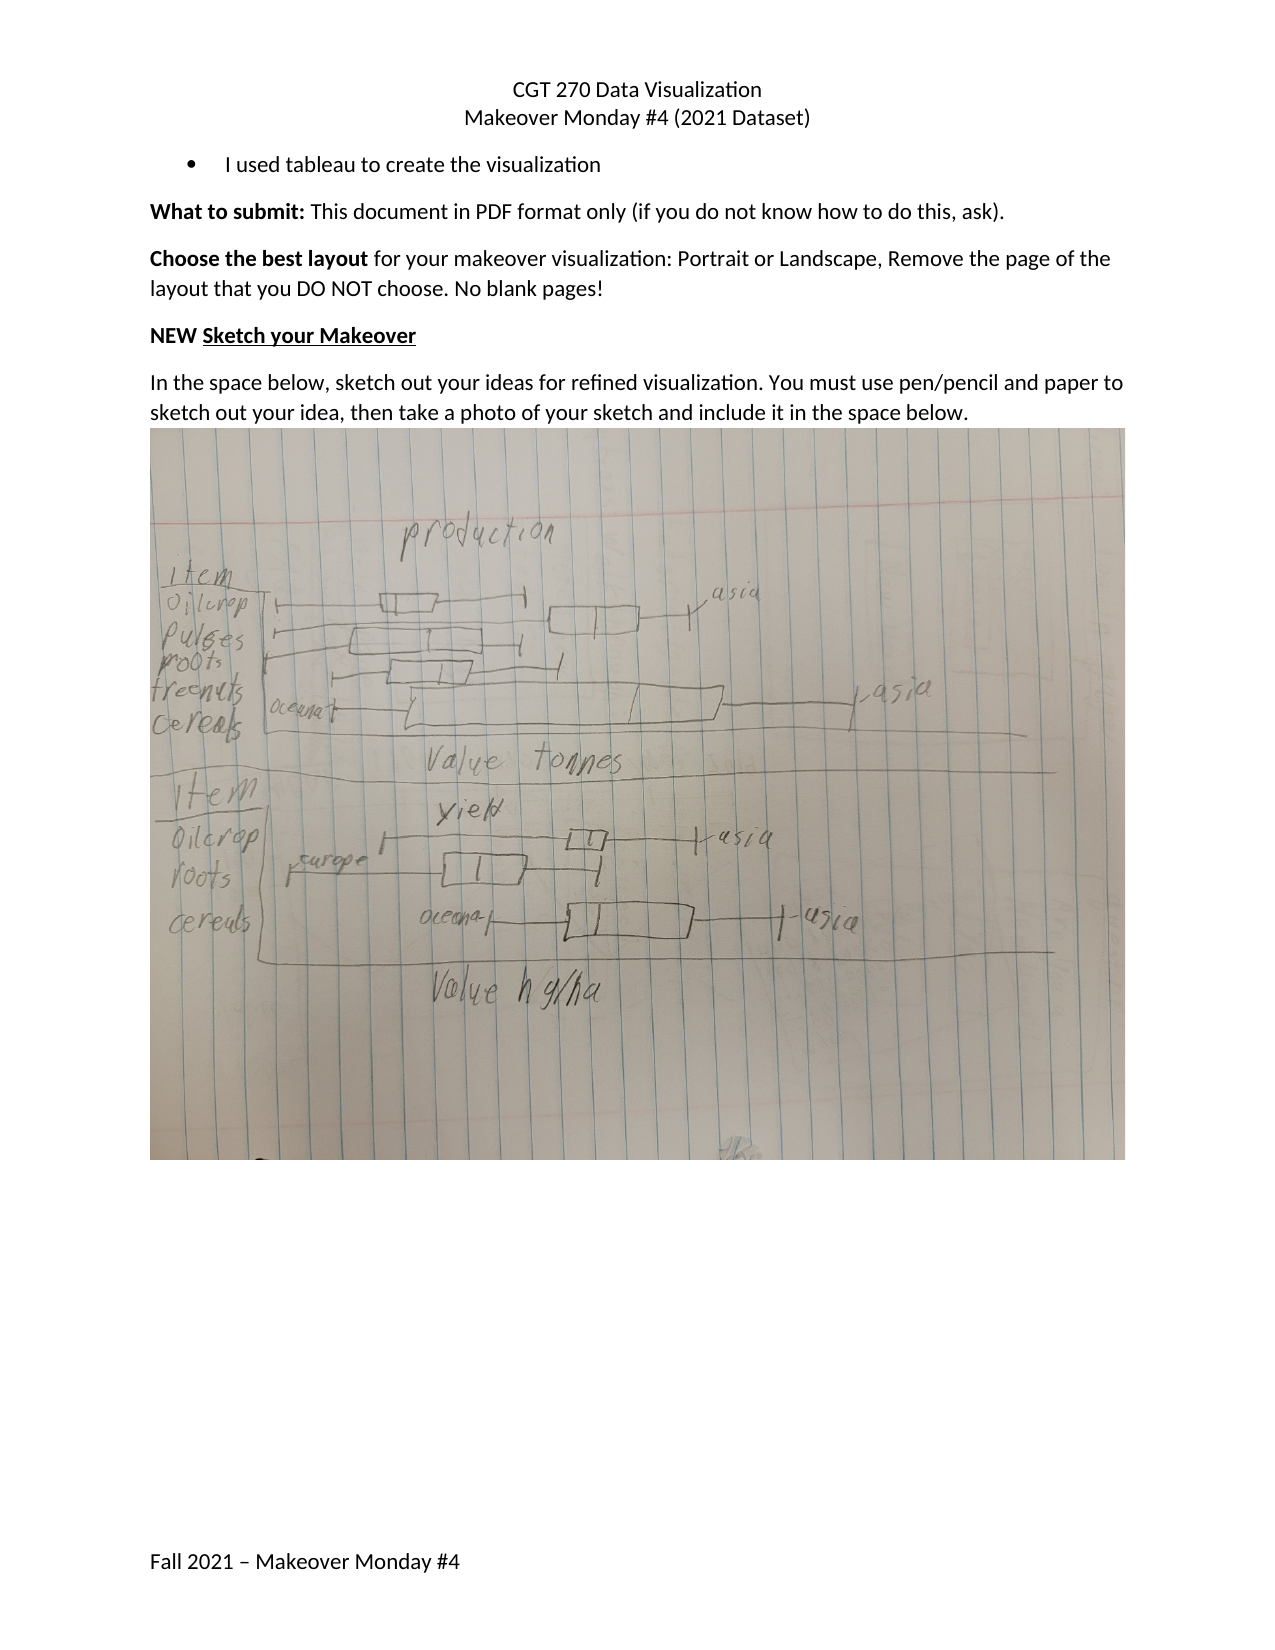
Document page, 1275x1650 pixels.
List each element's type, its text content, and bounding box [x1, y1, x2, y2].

text NEW Sketch your Makeover [150, 321, 1125, 349]
text What to submit: This document in PDF format only (if you do not know how to do this, ask). [150, 197, 1125, 225]
text In the space below, sketch out your ideas for refined visualization. You must use pen/pencil and paper to sketch out your idea, then take a photo of your sketch and include it in the space below. [150, 368, 1125, 428]
picture [150, 428, 1125, 1160]
text Choose the best layout for your makeover visualization: Portrait or Landscape, Remove the page of the layout that you DO NOT choose. No blank pages! [150, 244, 1125, 302]
list I used tableau to create the visualization [187, 150, 1125, 178]
